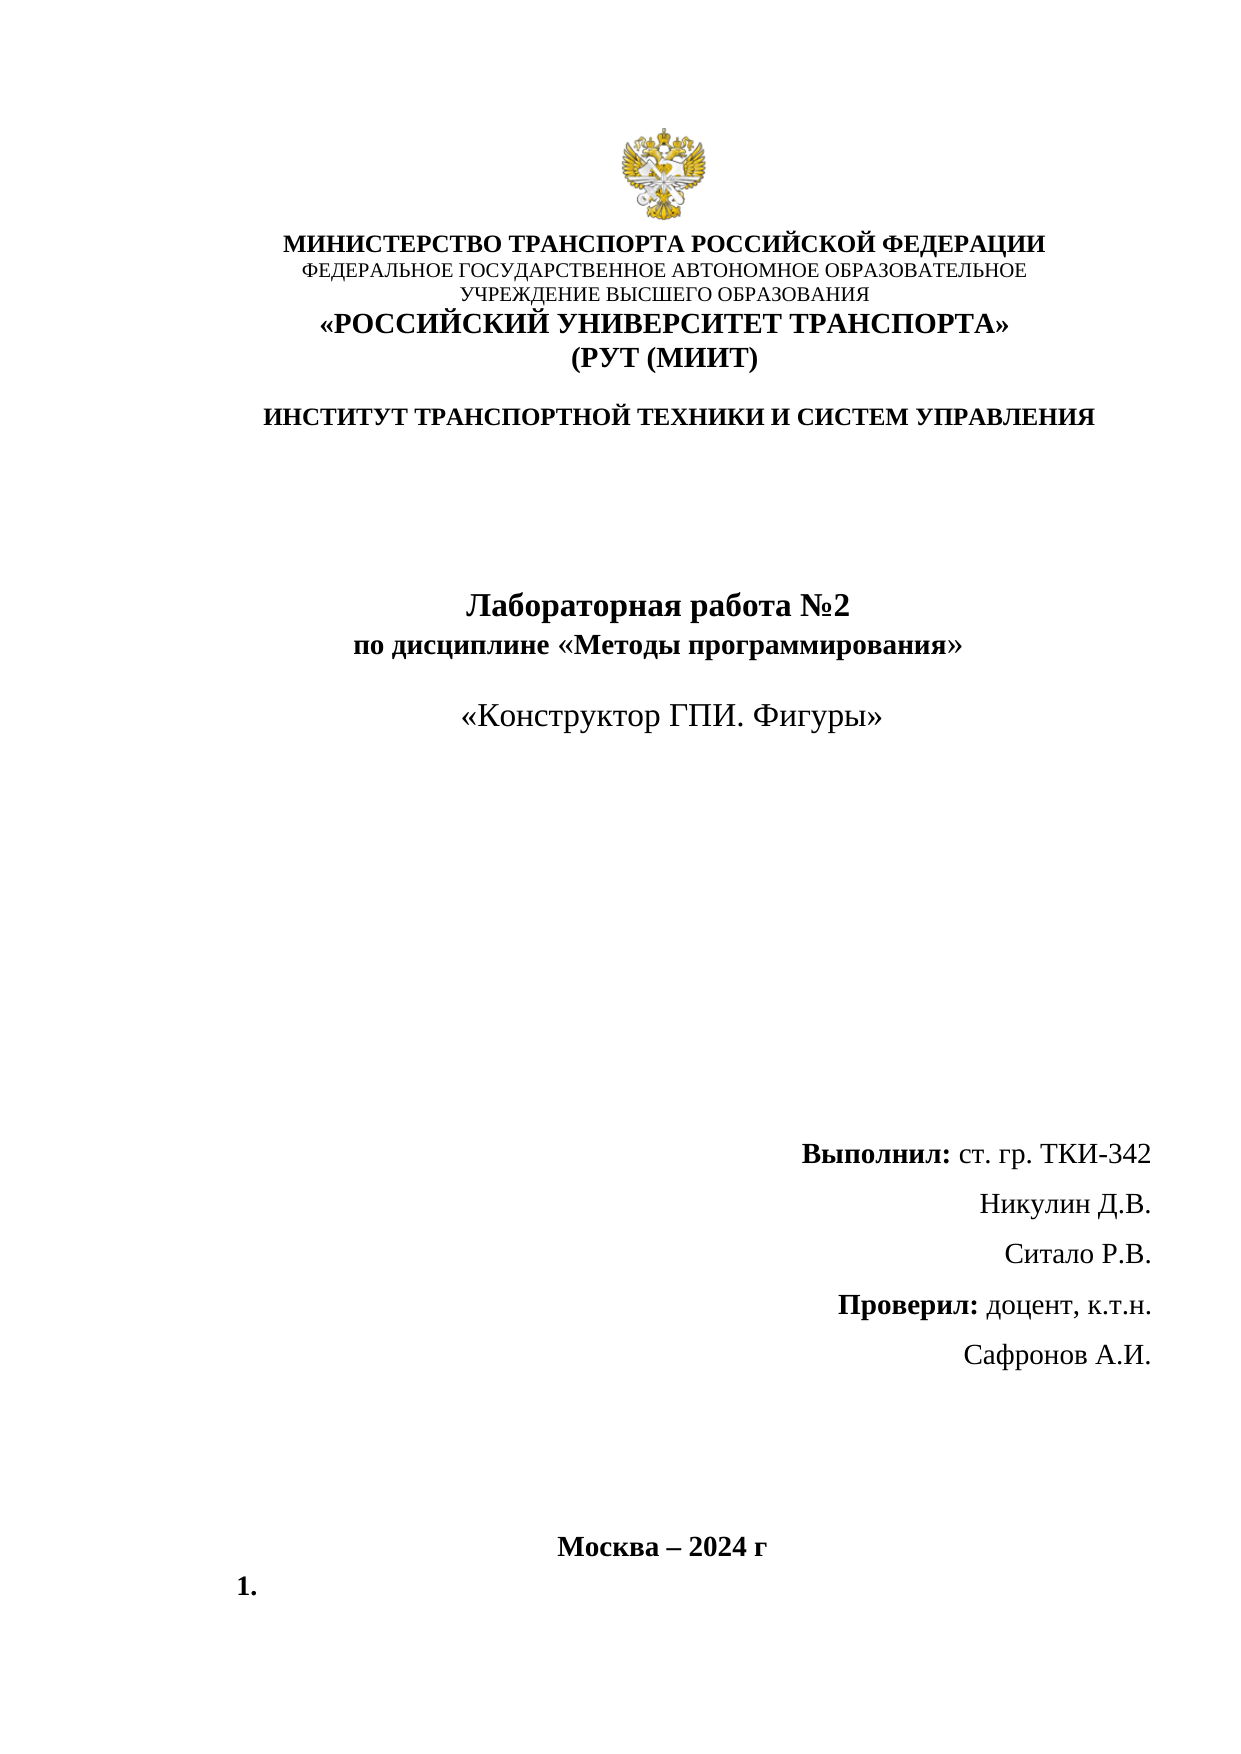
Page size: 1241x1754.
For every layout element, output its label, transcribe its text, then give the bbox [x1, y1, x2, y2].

text МИНИСТЕРСТВО ТРАНСПОРТА РОССИЙСКОЙ ФЕДЕРАЦИИ [177, 229, 1152, 258]
text ФЕДЕРАЛЬНОЕ ГОСУДАРСТВЕННОЕ АВТОНОМНОЕ ОБРАЗОВАТЕЛЬНОЕ [177, 258, 1152, 282]
text Никулин Д.В. [177, 1186, 1152, 1220]
text Москва – 2024 г [177, 1529, 1147, 1563]
picture [613, 118, 715, 230]
text ИНСТИТУТ ТРАНСПОРТНОЙ ТЕХНИКИ И СИСТЕМ УПРАВЛЕНИЯ [177, 402, 1152, 431]
text Сафронов А.И. [620, 1337, 1152, 1371]
text «Конструктор ГПИ. Фигуры» [177, 695, 1152, 733]
text Ситало Р.В. [177, 1236, 1152, 1270]
text Выполнил: ст. гр. ТКИ-342 [177, 1136, 1152, 1169]
text «РОССИЙСКИЙ УНИВЕРСИТЕТ ТРАНСПОРТА» [177, 306, 1152, 340]
text (РУТ (МИИТ) [177, 340, 1152, 373]
text Проверил: доцент, к.т.н. [620, 1287, 1152, 1320]
text УЧРЕЖДЕНИЕ ВЫСШЕГО ОБРАЗОВАНИЯ [177, 282, 1152, 306]
text по дисциплине «Методы программирования» [177, 623, 1139, 661]
text Лабораторная работа №2 [177, 585, 1139, 623]
